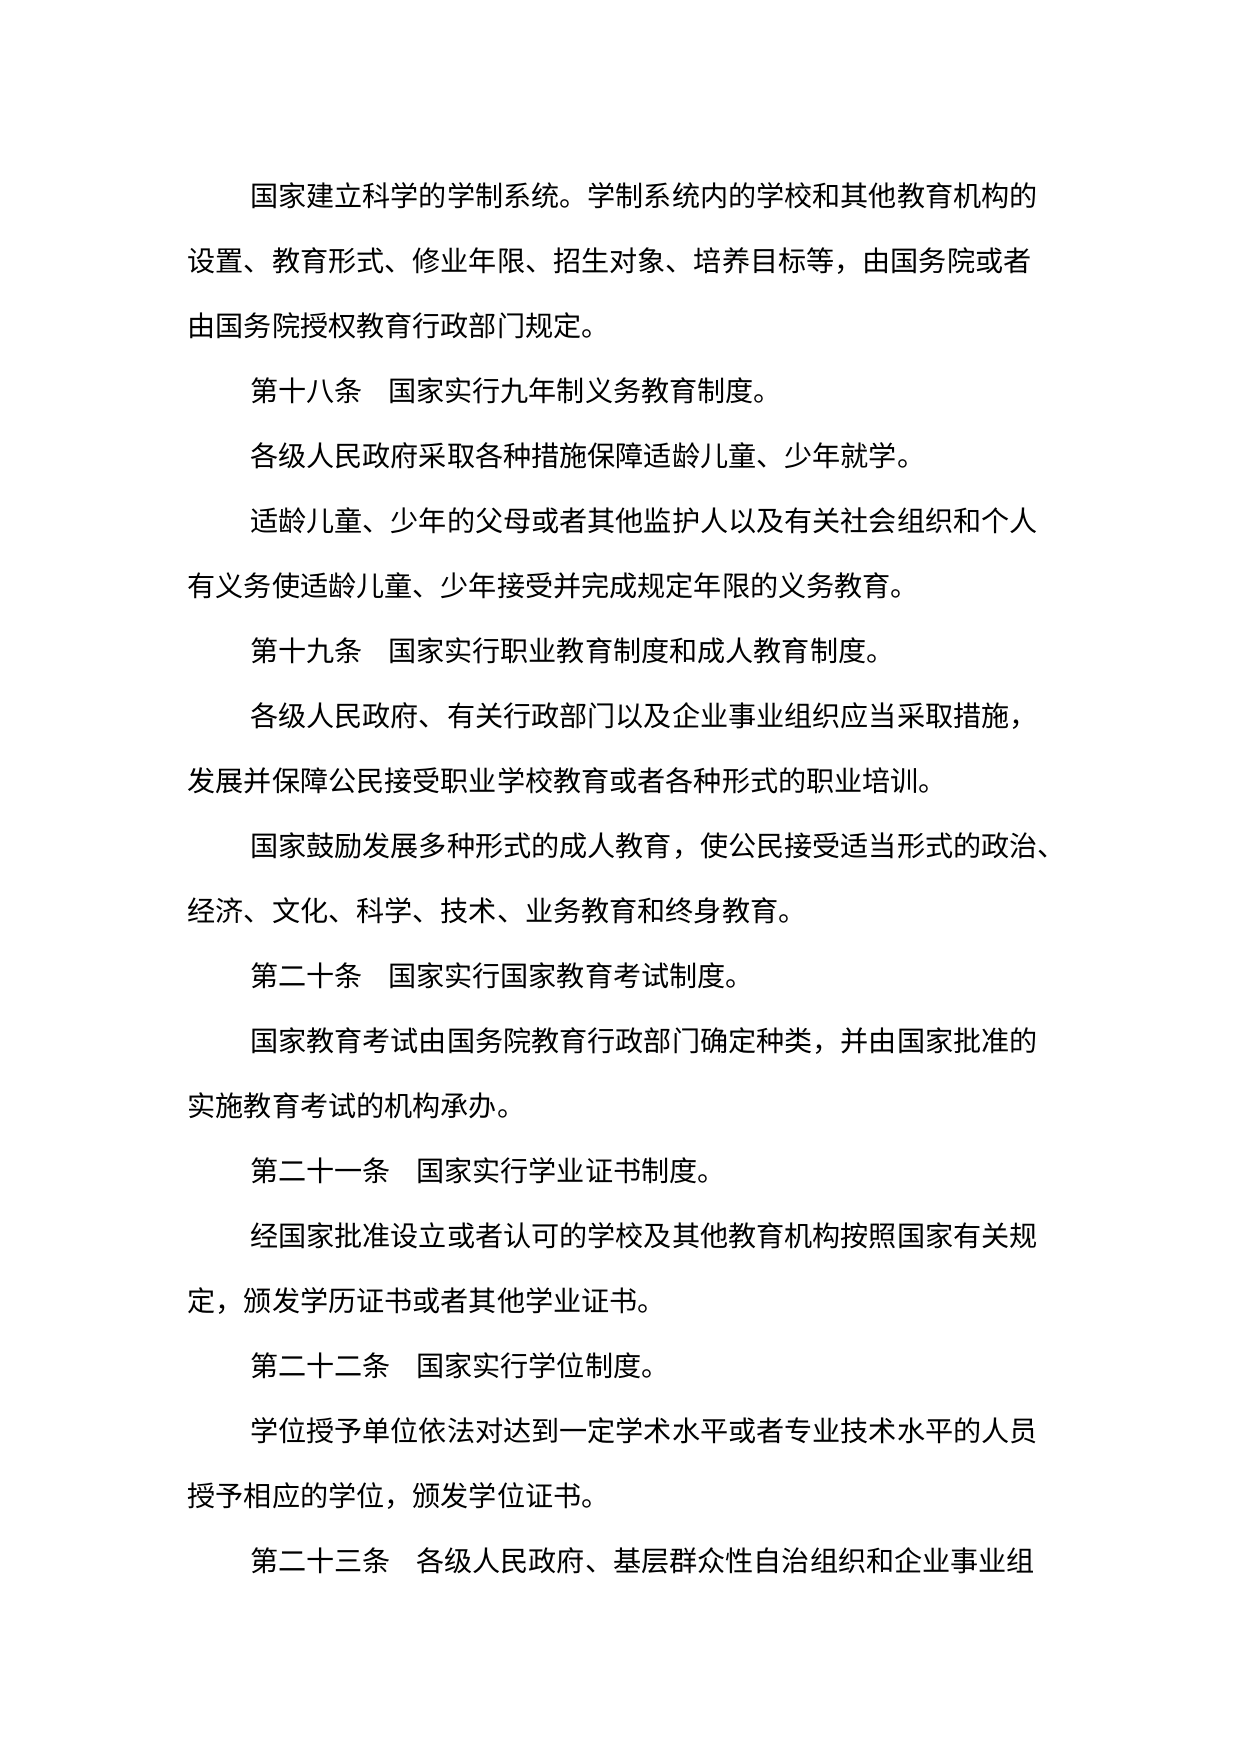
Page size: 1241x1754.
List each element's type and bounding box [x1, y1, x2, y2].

text [187, 162, 1053, 1592]
